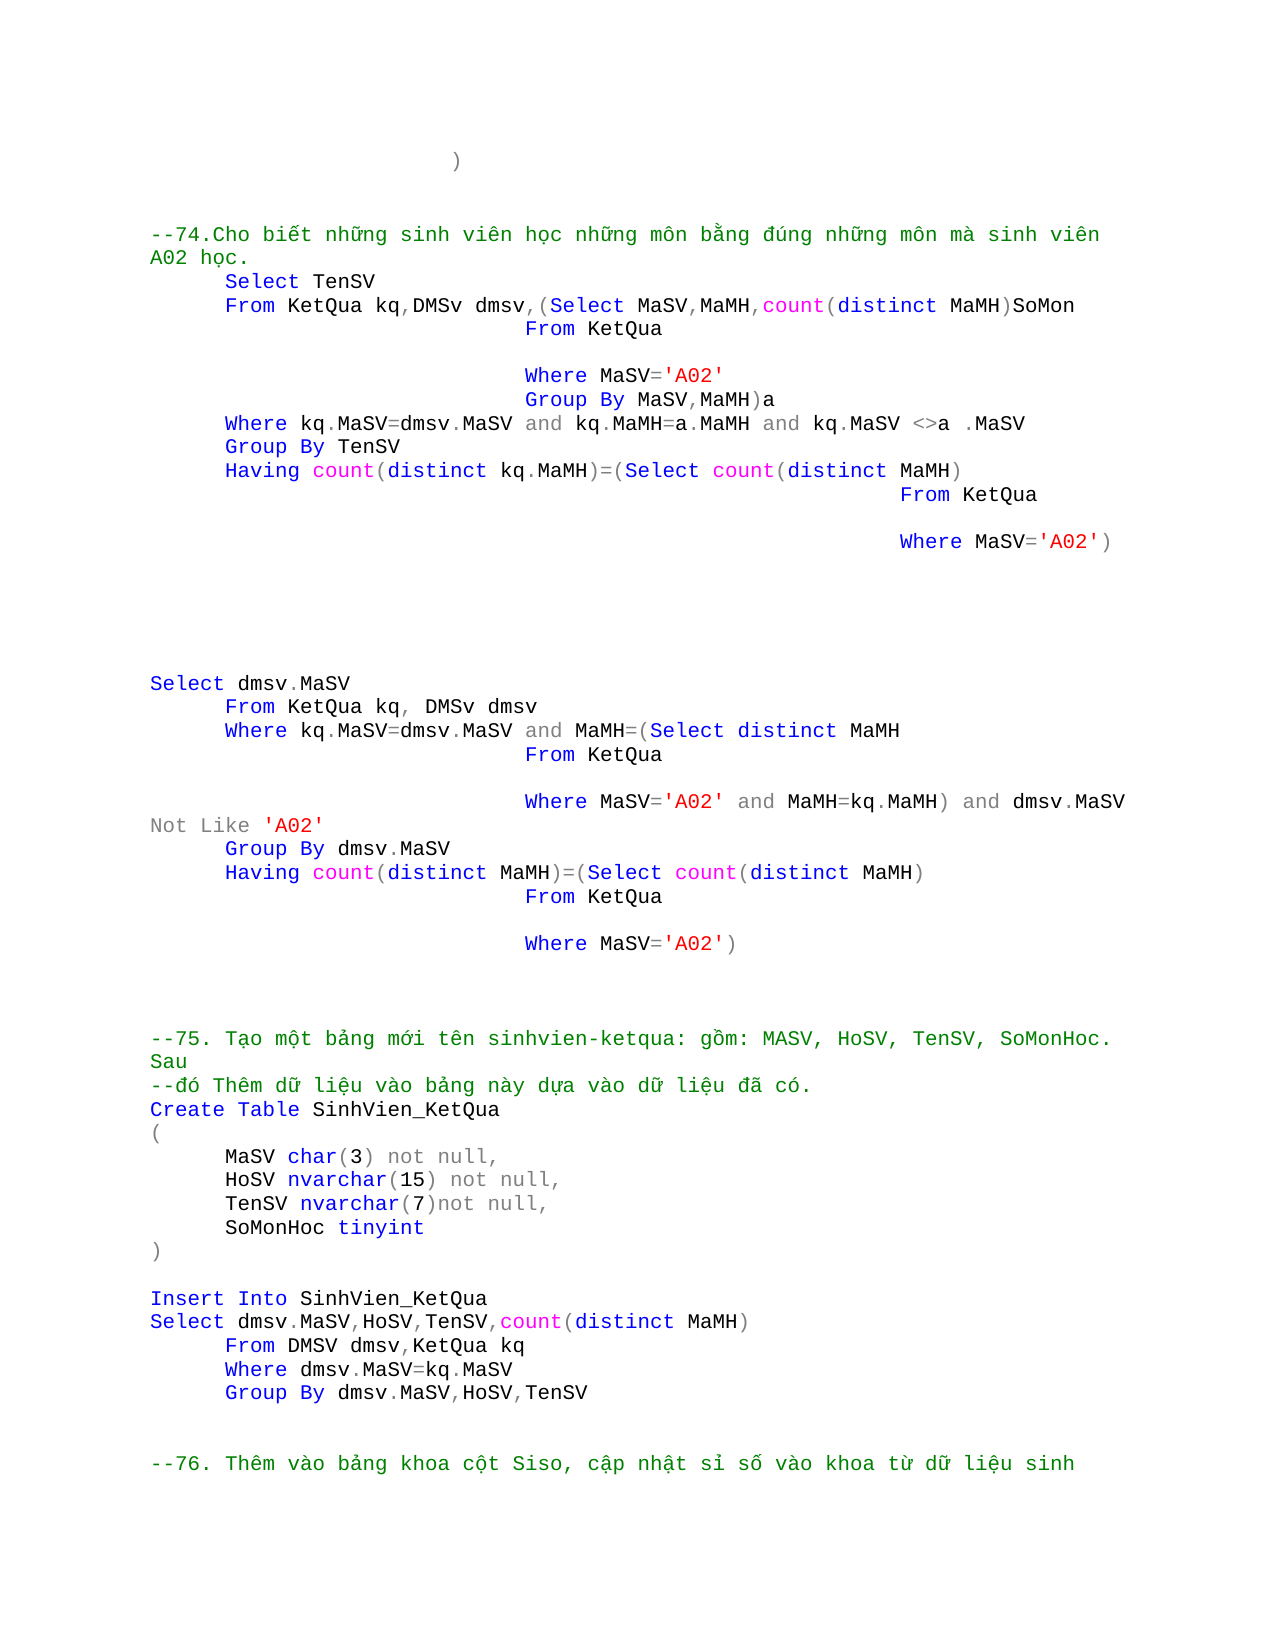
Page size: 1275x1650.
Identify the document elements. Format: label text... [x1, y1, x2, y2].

text --đó Thêm dữ liệu vào bảng này dựa vào dữ liệu đã có. [150, 1075, 1125, 1098]
text From KetQua [150, 484, 1125, 531]
text From KetQua [150, 744, 1125, 791]
text SoMonHoc tinyint [150, 1217, 1125, 1240]
text Where MaSV='A02') [150, 531, 1125, 555]
text TenSV nvarchar(7)not null, [150, 1193, 1125, 1217]
text Group By MaSV,MaMH)a [150, 389, 1125, 413]
text Where MaSV='A02' and MaMH=kq.MaMH) and dmsv.MaSV Not Like 'A02' [150, 791, 1125, 838]
text --75. Tạo một bảng mới tên sinhvien-ketqua: gồm: MASV, HoSV, TenSV, SoMonHoc. Sau [150, 1028, 1125, 1075]
text From KetQua kq,DMSv dmsv,(Select MaSV,MaMH,count(distinct MaMH)SoMon [150, 294, 1125, 318]
text Having count(distinct kq.MaMH)=(Select count(distinct MaMH) [150, 460, 1125, 484]
text Group By dmsv.MaSV,HoSV,TenSV [150, 1382, 1125, 1406]
text Select dmsv.MaSV,HoSV,TenSV,count(distinct MaMH) [150, 1311, 1125, 1335]
text Where MaSV='A02' [150, 366, 1125, 389]
text Group By TenSV [150, 436, 1125, 460]
text Select TenSV [150, 271, 1125, 294]
text HoSV nvarchar(15) not null, [150, 1169, 1125, 1193]
text From KetQua [150, 318, 1125, 366]
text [150, 1453, 1125, 1477]
text Create Table SinhVien_KetQua [150, 1098, 1125, 1122]
text Select dmsv.MaSV [150, 673, 1125, 697]
text --74.Cho biết những sinh viên học những môn bằng đúng những môn mà sinh viên A02 học. [150, 224, 1125, 271]
text Having count(distinct MaMH)=(Select count(distinct MaMH) [150, 862, 1125, 886]
text ) [150, 1240, 1125, 1264]
text MaSV char(3) not null, [150, 1146, 1125, 1169]
text Where dmsv.MaSV=kq.MaSV [150, 1359, 1125, 1382]
text Group By dmsv.MaSV [150, 838, 1125, 862]
text From KetQua kq, DMSv dmsv [150, 697, 1125, 720]
text From DMSV dmsv,KetQua kq [150, 1335, 1125, 1359]
text Where kq.MaSV=dmsv.MaSV and kq.MaMH=a.MaMH and kq.MaSV <>a .MaSV [150, 413, 1125, 436]
text Where MaSV='A02') [150, 933, 1125, 957]
text Insert Into SinhVien_KetQua [150, 1288, 1125, 1311]
text From KetQua [150, 886, 1125, 933]
text ( [150, 1122, 1125, 1146]
text Where kq.MaSV=dmsv.MaSV and MaMH=(Select distinct MaMH [150, 720, 1125, 744]
text ) [150, 150, 1125, 174]
